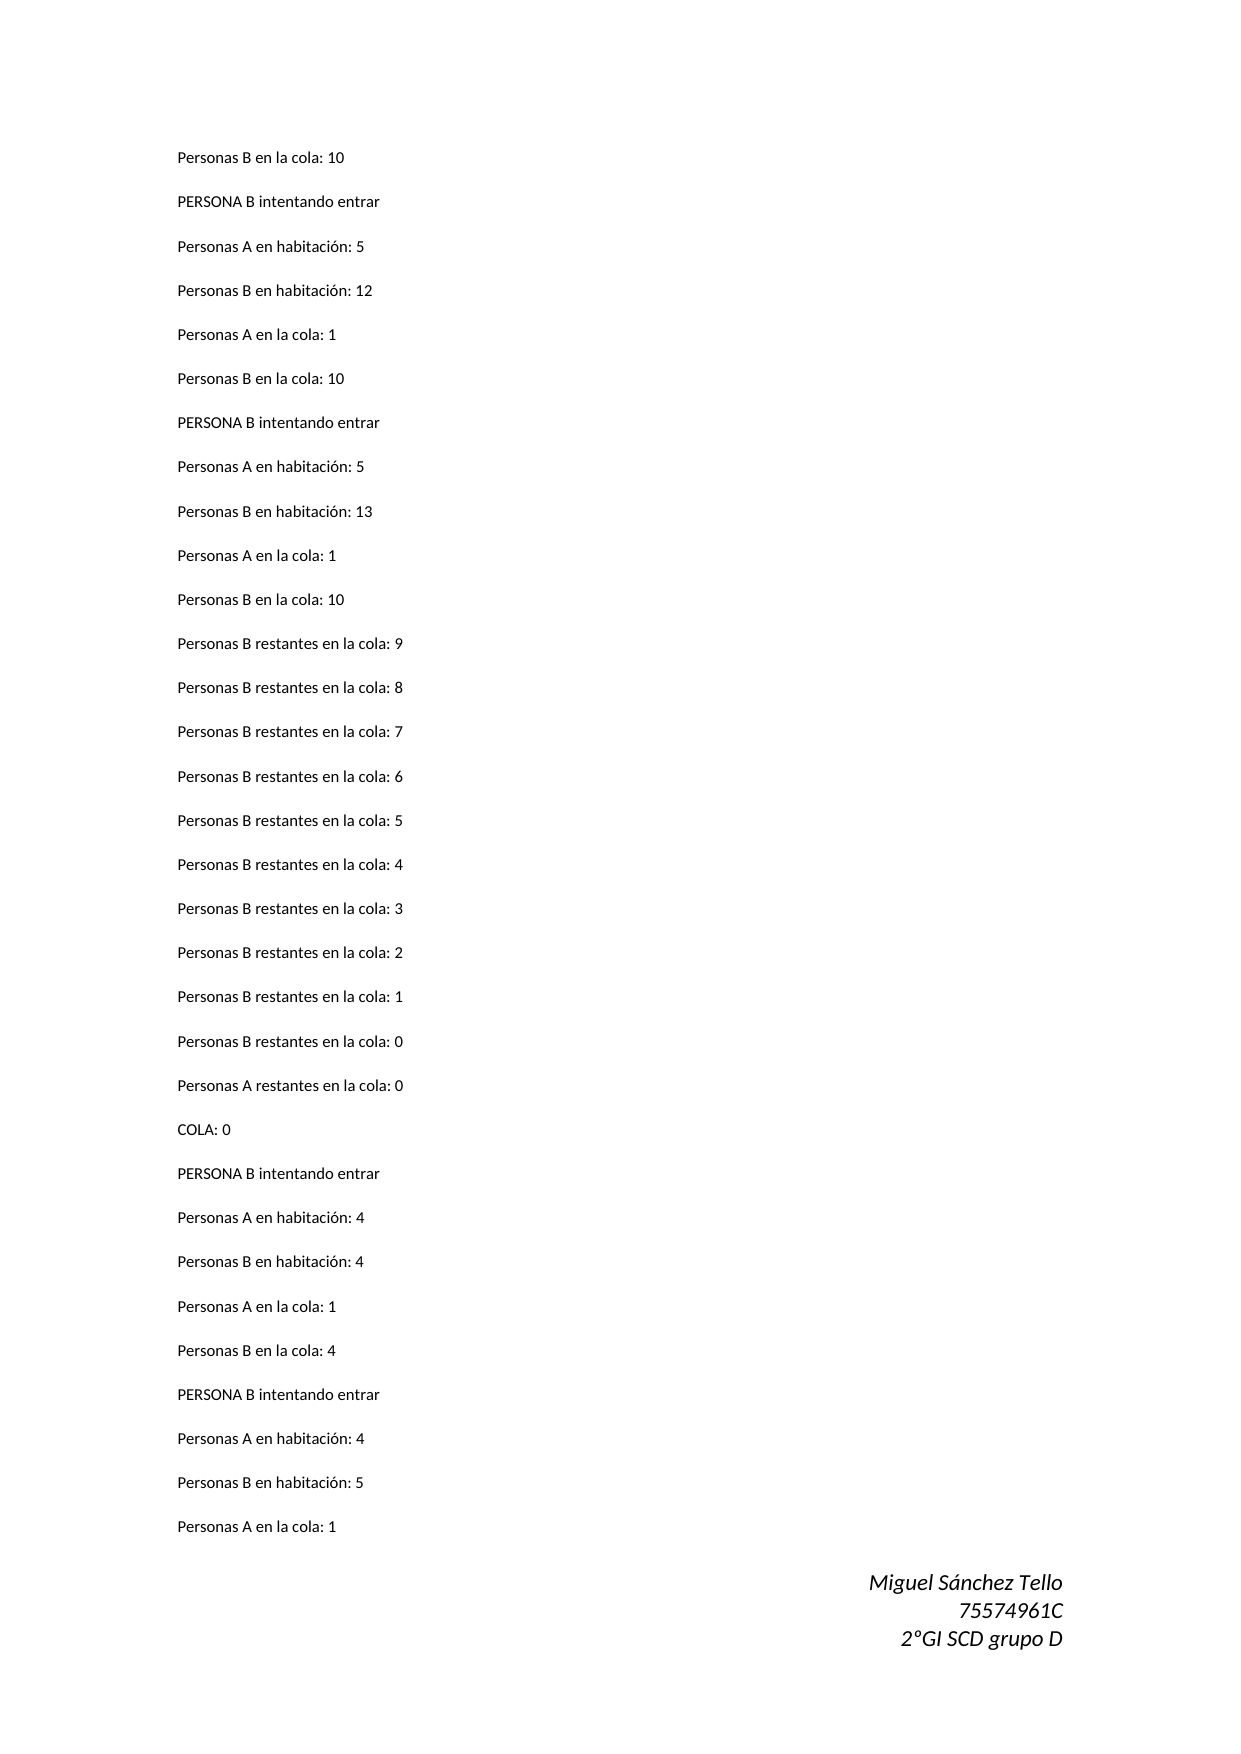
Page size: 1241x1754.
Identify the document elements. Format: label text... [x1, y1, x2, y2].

text Personas B en la cola: 10 [177, 368, 1063, 389]
text Personas A en la cola: 1 [177, 1517, 1063, 1537]
text Personas A en habitación: 4 [177, 1208, 1063, 1228]
text Personas B restantes en la cola: 5 [177, 810, 1063, 830]
text Personas B restantes en la cola: 0 [177, 1031, 1063, 1051]
text Personas A en habitación: 5 [177, 457, 1063, 477]
text PERSONA B intentando entrar [177, 1384, 1063, 1404]
text PERSONA B intentando entrar [177, 1163, 1063, 1184]
text COLA: 0 [177, 1119, 1063, 1139]
text Personas B restantes en la cola: 1 [177, 987, 1063, 1007]
text PERSONA B intentando entrar [177, 413, 1063, 433]
text Personas A en la cola: 1 [177, 545, 1063, 565]
text Personas A en habitación: 4 [177, 1428, 1063, 1449]
text Personas B en habitación: 5 [177, 1473, 1063, 1493]
text Personas B restantes en la cola: 4 [177, 854, 1063, 874]
text Personas B restantes en la cola: 2 [177, 943, 1063, 963]
text Personas A restantes en la cola: 0 [177, 1075, 1063, 1095]
text Personas B en la cola: 10 [177, 148, 1063, 168]
text Personas B en habitación: 12 [177, 280, 1063, 300]
text Personas B en la cola: 10 [177, 589, 1063, 609]
text Personas B en habitación: 13 [177, 501, 1063, 521]
text Personas B restantes en la cola: 6 [177, 766, 1063, 786]
text Personas B restantes en la cola: 3 [177, 898, 1063, 919]
text Personas B restantes en la cola: 9 [177, 633, 1063, 654]
text PERSONA B intentando entrar [177, 192, 1063, 212]
text Personas B restantes en la cola: 8 [177, 678, 1063, 698]
text Personas A en la cola: 1 [177, 324, 1063, 344]
text Personas B restantes en la cola: 7 [177, 722, 1063, 742]
text Personas A en la cola: 1 [177, 1296, 1063, 1316]
text Personas B en la cola: 4 [177, 1340, 1063, 1360]
text Personas B en habitación: 4 [177, 1252, 1063, 1272]
text Personas A en habitación: 5 [177, 236, 1063, 256]
